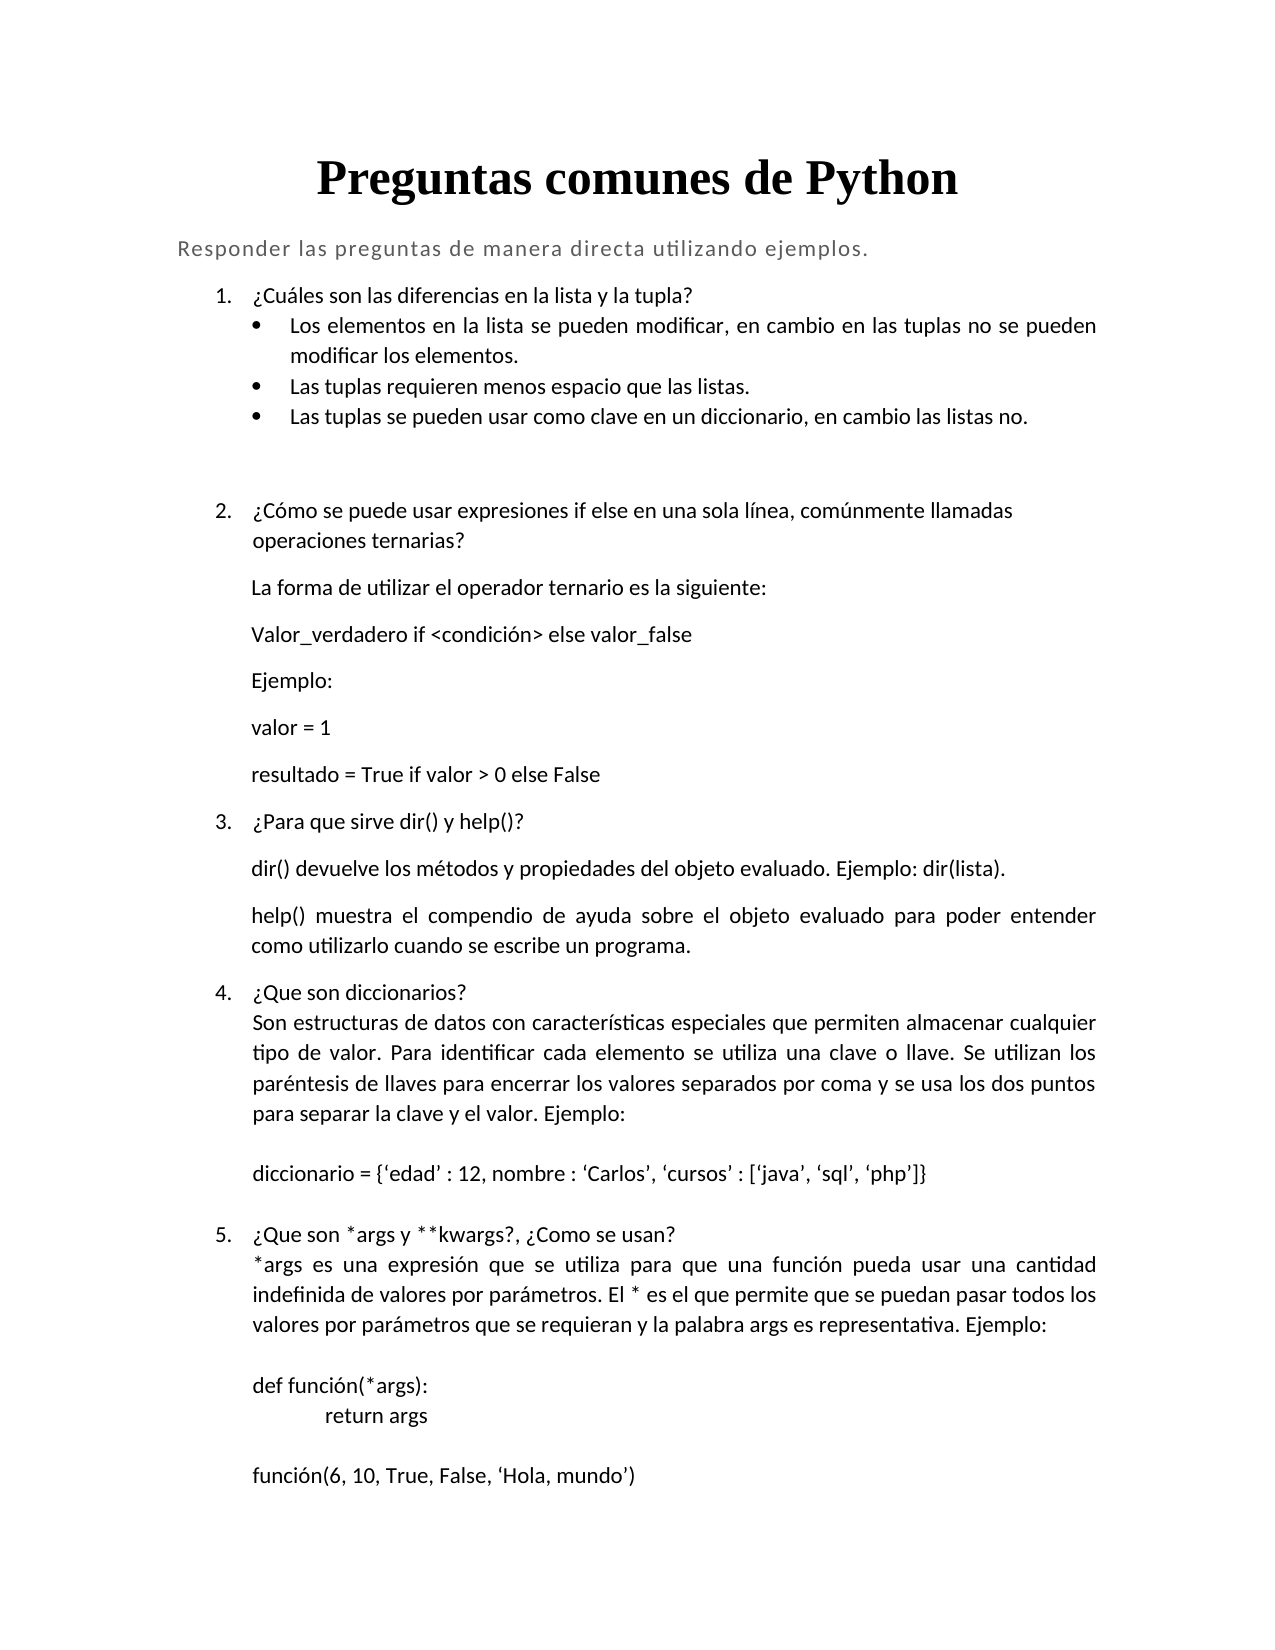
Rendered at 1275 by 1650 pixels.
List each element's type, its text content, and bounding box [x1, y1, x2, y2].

list ¿Cómo se puede usar expresiones if else en una sola línea, comúnmente llamadas operaciones ternarias? [215, 496, 1098, 554]
list ¿Que son *args y **kwargs?, ¿Como se usan? [215, 1220, 1098, 1248]
list Son estructuras de datos con características especiales que permiten almacenar cualquier tipo de valor. Para identificar cada elemento se utiliza una clave o llave. Se utilizan los paréntesis de llaves para encerrar los valores separados por coma y se usa los dos puntos para separar la clave y el valor. Ejemplo: [252, 1008, 1098, 1127]
list def función(*args): [252, 1371, 1098, 1399]
text Ejemplo: [215, 667, 1098, 694]
list Las tuplas se pueden usar como clave en un diccionario, en cambio las listas no. [252, 402, 1098, 430]
text La forma de utilizar el operador ternario es la siguiente: [215, 573, 1098, 601]
list ¿Cuáles son las diferencias en la lista y la tupla? [215, 281, 1098, 309]
list Las tuplas requieren menos espacio que las listas. [252, 372, 1098, 400]
list función(6, 10, True, False, ‘Hola, mundo’) [252, 1461, 1098, 1489]
subtitle Responder las preguntas de manera directa utilizando ejemplos. [177, 234, 1098, 262]
list ¿Que son diccionarios? [215, 978, 1098, 1006]
list diccionario = {‘edad’ : 12, nombre : ‘Carlos’, ‘cursos’ : [‘java’, ‘sql’, ‘php’]} [252, 1159, 1098, 1187]
list ¿Para que sirve dir() y help()? [215, 807, 1098, 835]
text valor = 1 [215, 713, 1098, 741]
list *args es una expresión que se utiliza para que una función pueda usar una cantidad indefinida de valores por parámetros. El * es el que permite que se puedan pasar todos los valores por parámetros que se requieran y la palabra args es representativa. Ejemplo: [252, 1250, 1098, 1338]
subtitle Preguntas comunes de Python [177, 148, 1098, 205]
text dir() devuelve los métodos y propiedades del objeto evaluado. Ejemplo: dir(lista). [251, 854, 1098, 882]
list Los elementos en la lista se pueden modificar, en cambio en las tuplas no se pueden modificar los elementos. [252, 311, 1098, 369]
text Valor_verdadero if <condición> else valor_false [215, 620, 1098, 648]
text help() muestra el compendio de ayuda sobre el objeto evaluado para poder entender como utilizarlo cuando se escribe un programa. [251, 901, 1098, 959]
list return args [252, 1401, 1098, 1429]
text resultado = True if valor > 0 else False [215, 760, 1098, 788]
